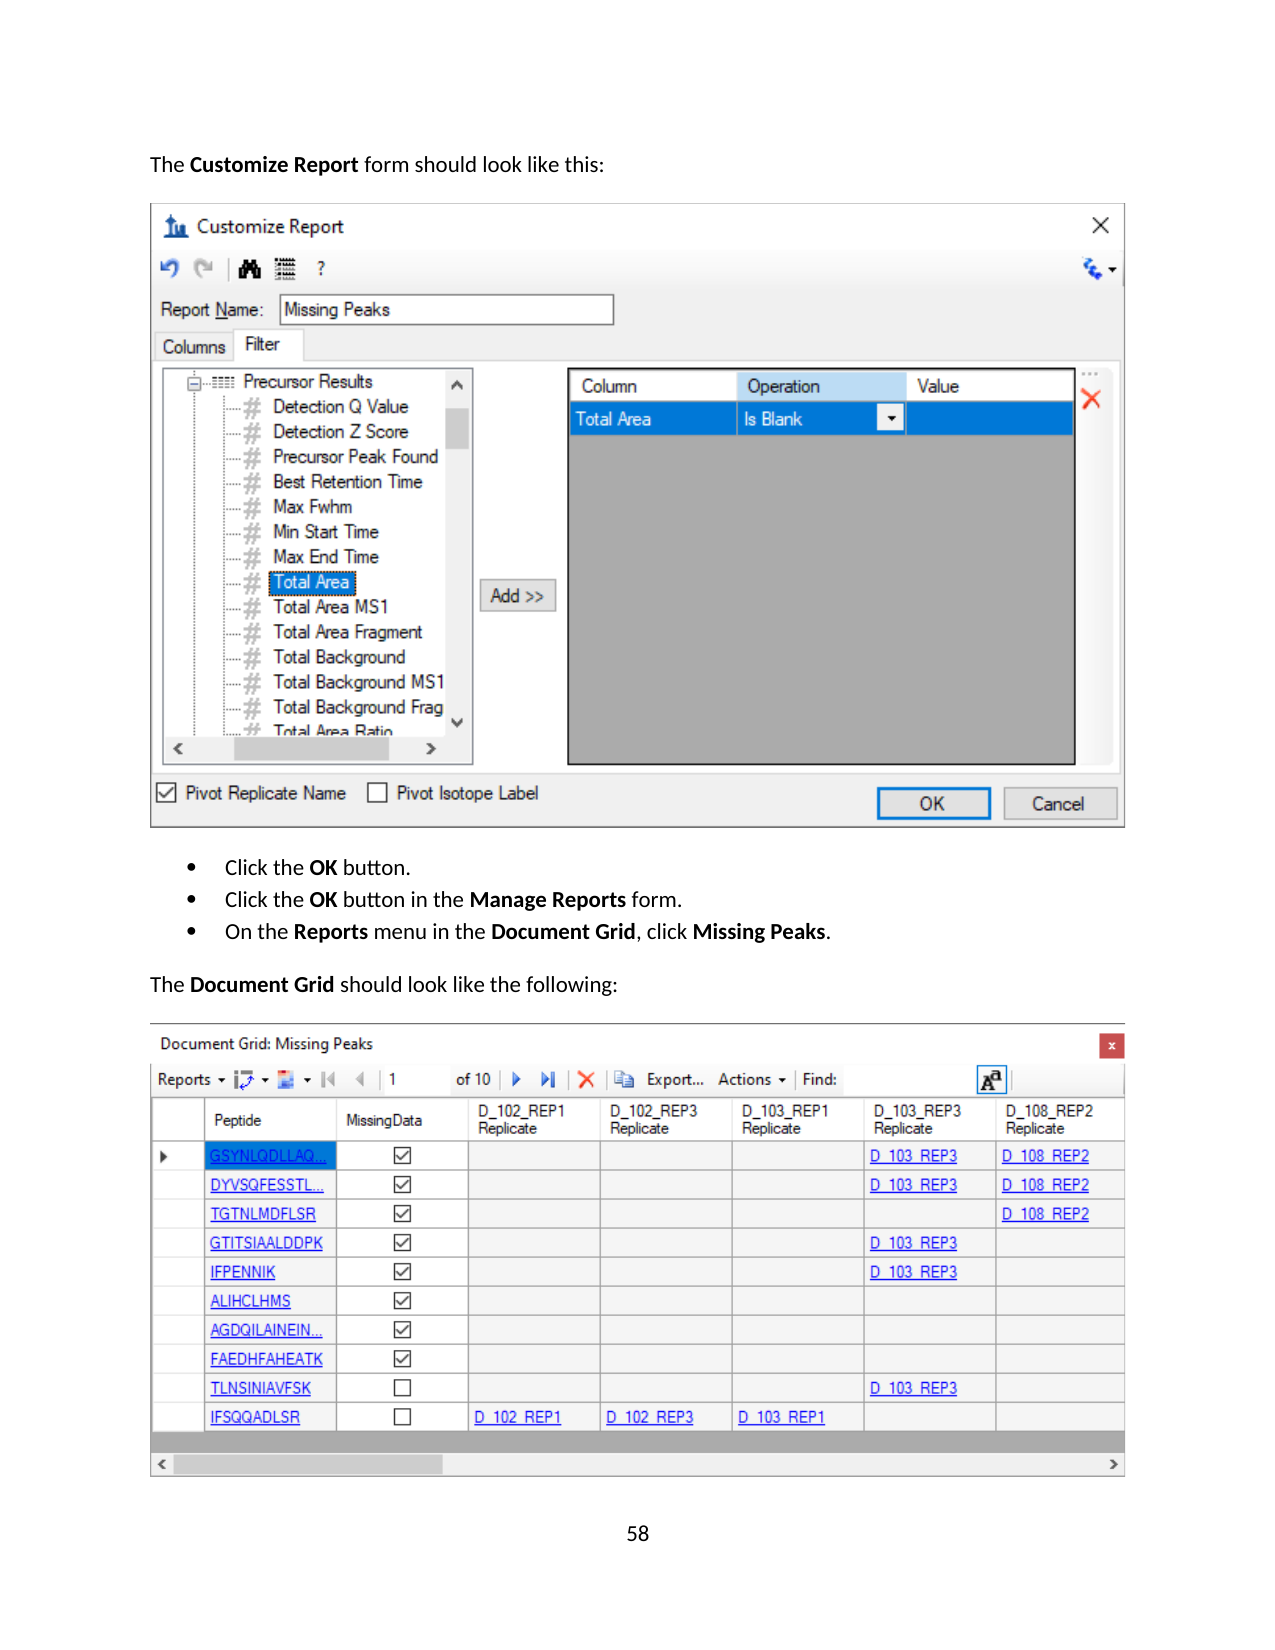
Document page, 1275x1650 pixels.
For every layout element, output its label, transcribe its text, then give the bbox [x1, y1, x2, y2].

text The Document Grid should look like the following: [150, 970, 1125, 998]
picture [150, 203, 1125, 828]
list Click the OK button in the Manage Reports form. [187, 885, 1125, 913]
list Click the OK button. [187, 853, 1125, 881]
picture [150, 1023, 1125, 1477]
text The Customize Report form should look like this: [150, 150, 1125, 178]
list On the Reports menu in the Document Grid, click Missing Peaks. [187, 917, 1125, 945]
